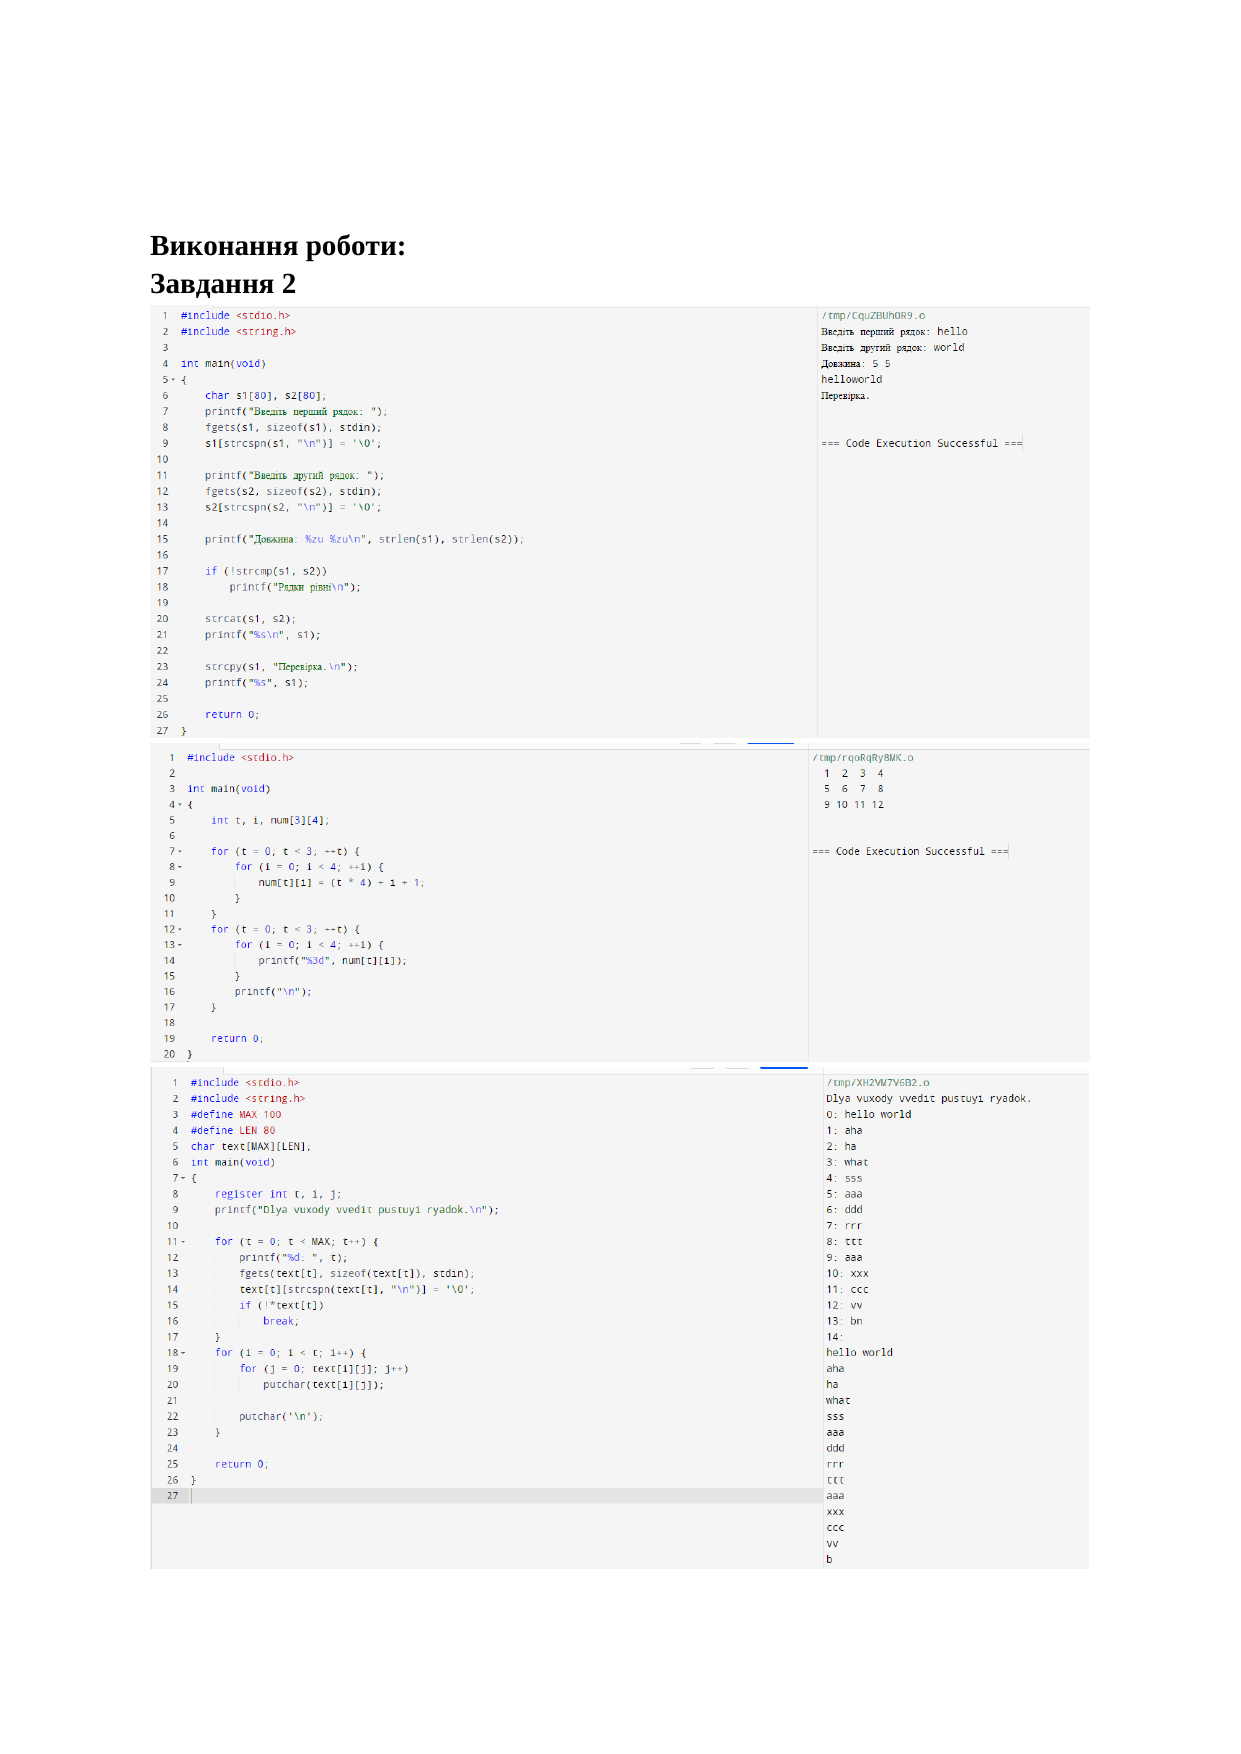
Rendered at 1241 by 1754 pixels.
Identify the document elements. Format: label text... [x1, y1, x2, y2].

picture [150, 305, 1090, 738]
list Виконання роботи: [150, 228, 1090, 261]
picture [150, 743, 1090, 1062]
list Завдання 2 [150, 267, 1090, 300]
picture [150, 1067, 1089, 1569]
